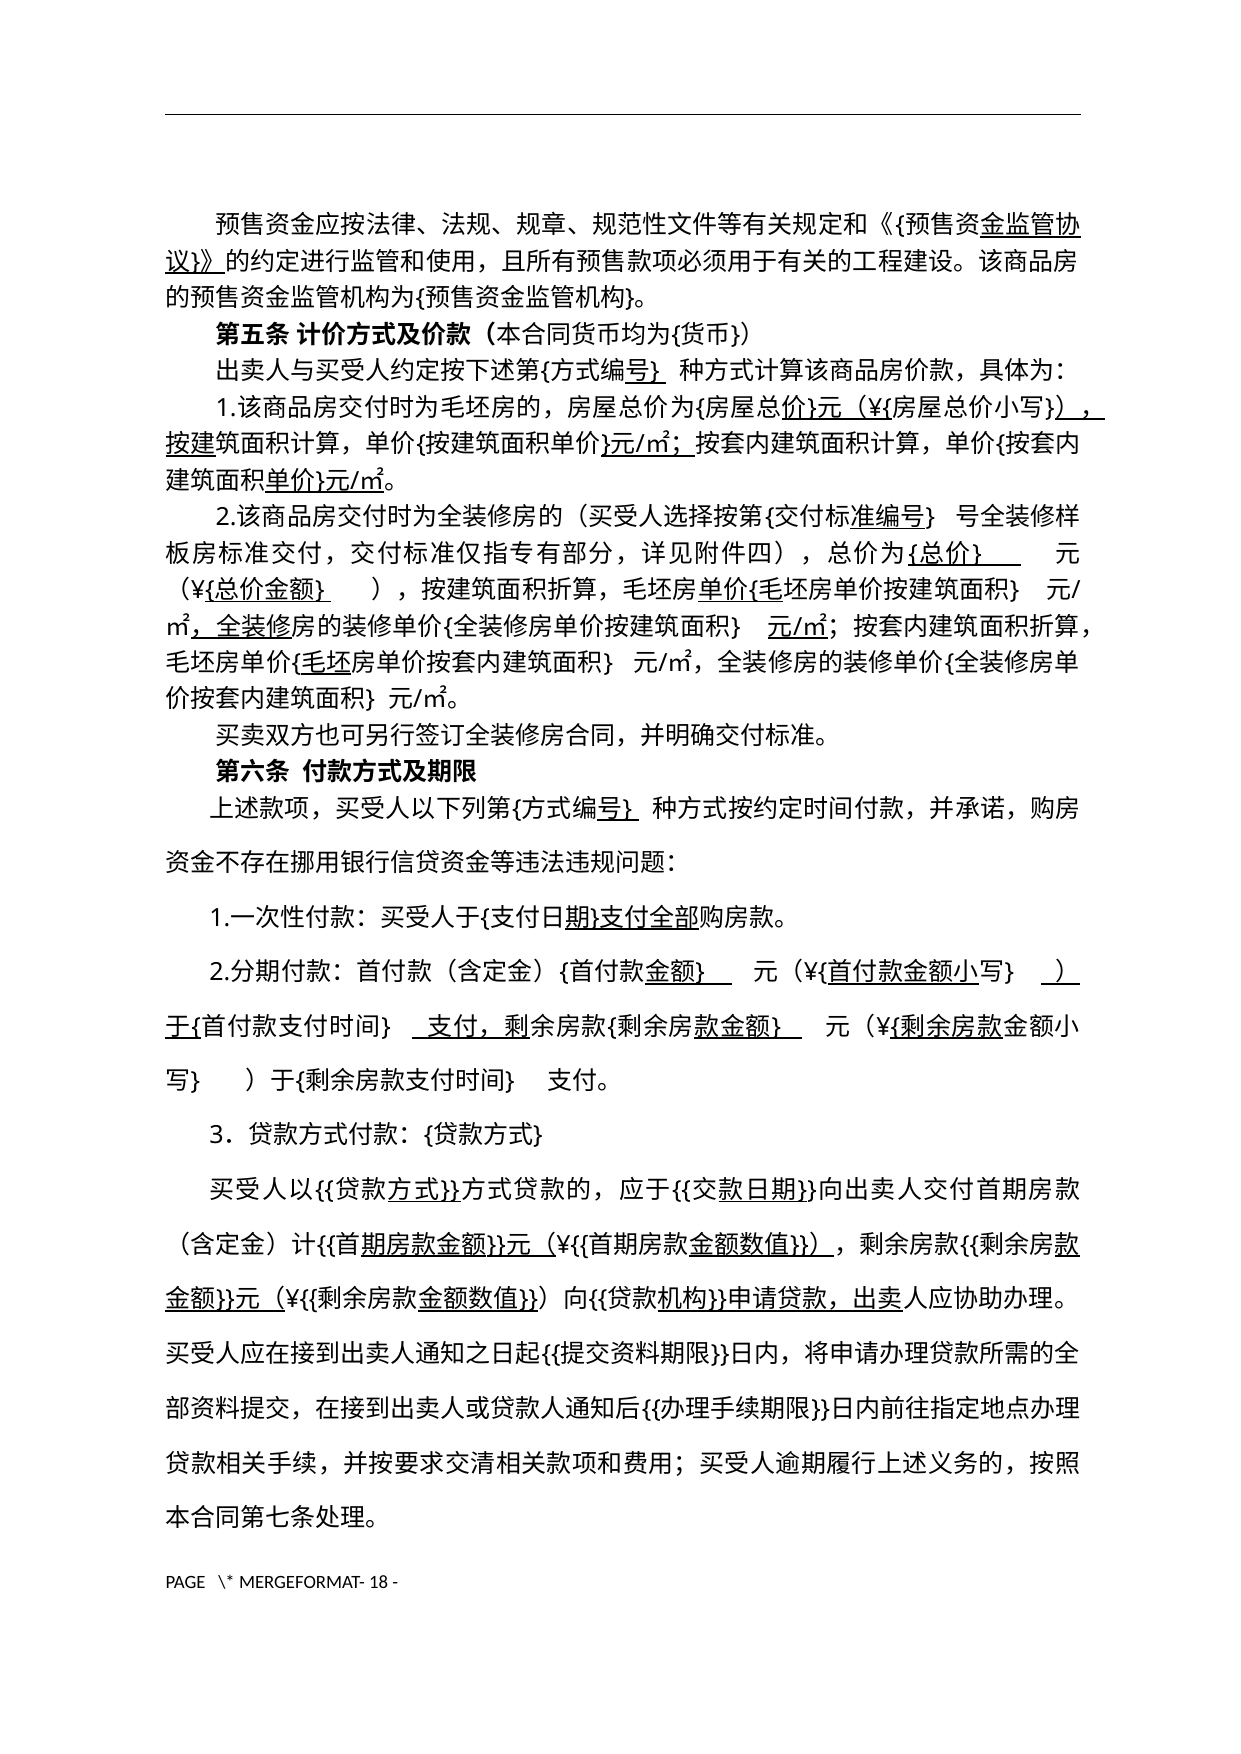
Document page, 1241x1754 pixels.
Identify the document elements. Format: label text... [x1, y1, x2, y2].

text 买卖双方也可另行签订全装修房合同，并明确交付标准。 [165, 715, 1081, 752]
text 1.一次性付款：买受人于{支付日期}支付全部购房款。 [165, 897, 1081, 934]
text 上述款项，买受人以下列第{方式编号} 种方式按约定时间付款，并承诺，购房资金不存在挪用银行信贷资金等违法违规问题： [165, 788, 1081, 879]
text 第五条 计价方式及价款（本合同货币均为{货币}） [165, 314, 1081, 351]
text 第六条 付款方式及期限 [165, 752, 1081, 788]
text 3．贷款方式付款：{贷款方式} [165, 1115, 1081, 1151]
text 预售资金应按法律、法规、规章、规范性文件等有关规定和《{预售资金监管协议}》的约定进行监管和使用，且所有预售款项必须用于有关的工程建设。该商品房的预售资金监管机构为{预售资金监管机构}。 [165, 205, 1081, 314]
text 2.分期付款：首付款（含定金）{首付款金额} 元（¥{首付款金额小写} ）于{首付款支付时间} 支付，剩余房款{剩余房款金额} 元（¥{剩余房款金额小写} ）于{剩余房款支付时间} 支付。 [165, 952, 1081, 1097]
text 1.该商品房交付时为毛坯房的，房屋总价为{房屋总价}元（¥{房屋总价小写}），按建筑面积计算，单价{按建筑面积单价}元/㎡；按套内建筑面积计算，单价{按套内建筑面积单价}元/㎡。 [165, 387, 1081, 496]
text 2.该商品房交付时为全装修房的（买受人选择按第{交付标准编号} 号全装修样板房标准交付，交付标准仅指专有部分，详见附件四），总价为{总价} 元（¥{总价金额} ），按建筑面积折算，毛坯房单价{毛坯房单价按建筑面积} 元/㎡，全装修房的装修单价{全装修房单价按建筑面积} 元/㎡；按套内建筑面积折算，毛坯房单价{毛坯房单价按套内建筑面积} 元/㎡，全装修房的装修单价{全装修房单价按套内建筑面积} 元/㎡。 [165, 496, 1081, 715]
text 买受人以{{贷款方式}}方式贷款的，应于{{交款日期}}向出卖人交付首期房款（含定金）计{{首期房款金额}}元（¥{{首期房款金额数值}}），剩余房款{{剩余房款金额}}元（¥{{剩余房款金额数值}}）向{{贷款机构}}申请贷款，出卖人应协助办理。买受人应在接到出卖人通知之日起{{提交资料期限}}日内，将申请办理贷款所需的全部资料提交，在接到出卖人或贷款人通知后{{办理手续期限}}日内前往指定地点办理贷款相关手续，并按要求交清相关款项和费用；买受人逾期履行上述义务的，按照本合同第七条处理。 [165, 1169, 1081, 1534]
text 出卖人与买受人约定按下述第{方式编号} 种方式计算该商品房价款，具体为： [165, 351, 1081, 387]
